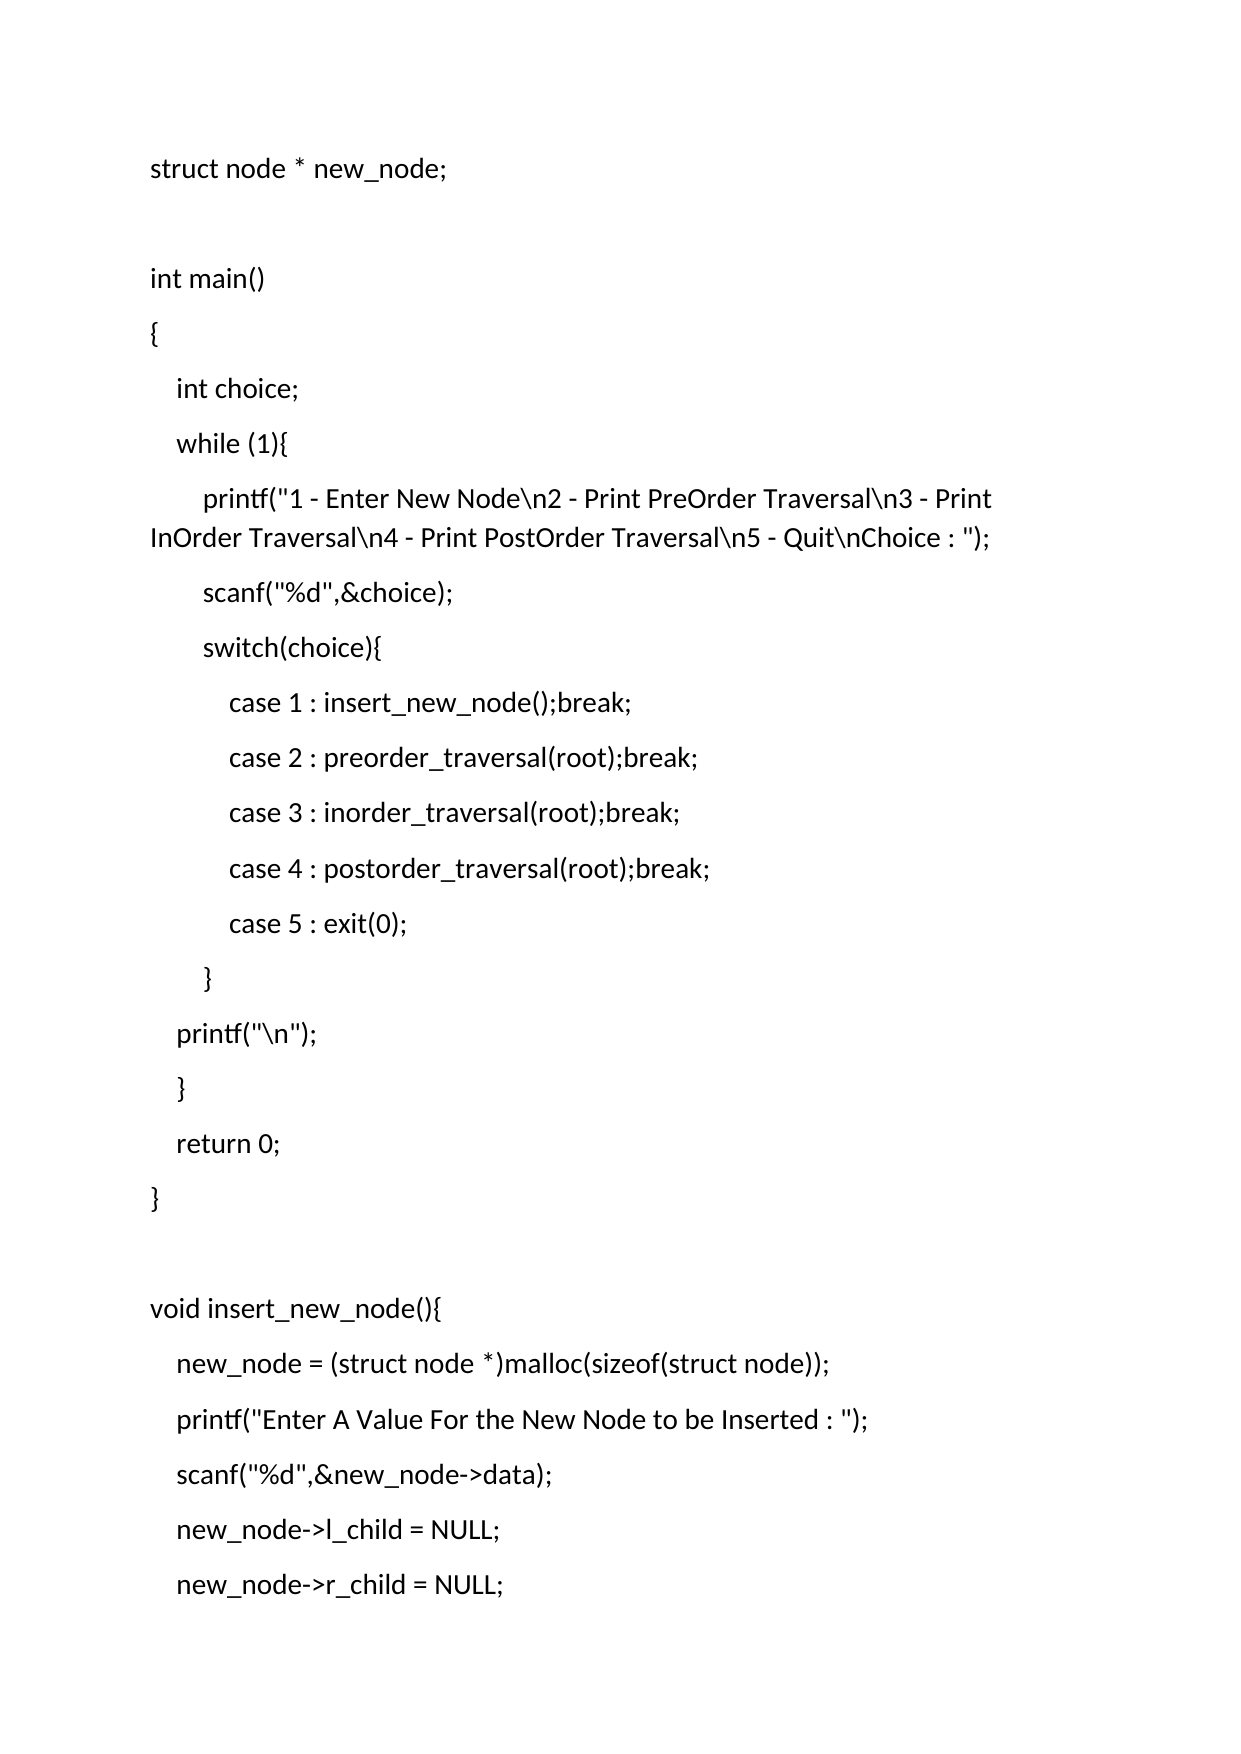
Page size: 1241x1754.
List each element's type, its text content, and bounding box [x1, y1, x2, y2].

text int main() [150, 260, 1090, 296]
text printf("\n"); [150, 1015, 1090, 1051]
text { [150, 315, 1090, 351]
text case 5 : exit(0); [150, 905, 1090, 940]
text case 2 : preorder_traversal(root);break; [150, 739, 1090, 775]
text new_node = (struct node *)malloc(sizeof(struct node)); [150, 1346, 1090, 1381]
text } [150, 1180, 1090, 1216]
text scanf("%d",&new_node->data); [150, 1456, 1090, 1491]
text void insert_new_node(){ [150, 1291, 1090, 1326]
text return 0; [150, 1125, 1090, 1161]
text case 4 : postorder_traversal(root);break; [150, 850, 1090, 885]
text scanf("%d",&choice); [150, 574, 1090, 610]
text printf("1 - Enter New Node\n2 - Print PreOrder Traversal\n3 - Print InOrder Traversal\n4 - Print PostOrder Traversal\n5 - Quit\nChoice : "); [150, 481, 1090, 555]
text while (1){ [150, 426, 1090, 461]
text switch(choice){ [150, 629, 1090, 665]
text new_node->r_child = NULL; [150, 1566, 1090, 1602]
text struct node * new_node; [150, 150, 1090, 186]
text case 1 : insert_new_node();break; [150, 684, 1090, 720]
text } [150, 960, 1090, 996]
text printf("Enter A Value For the New Node to be Inserted : "); [150, 1401, 1090, 1436]
text } [150, 1070, 1090, 1106]
text case 3 : inorder_traversal(root);break; [150, 794, 1090, 830]
text int choice; [150, 370, 1090, 406]
text new_node->l_child = NULL; [150, 1511, 1090, 1547]
